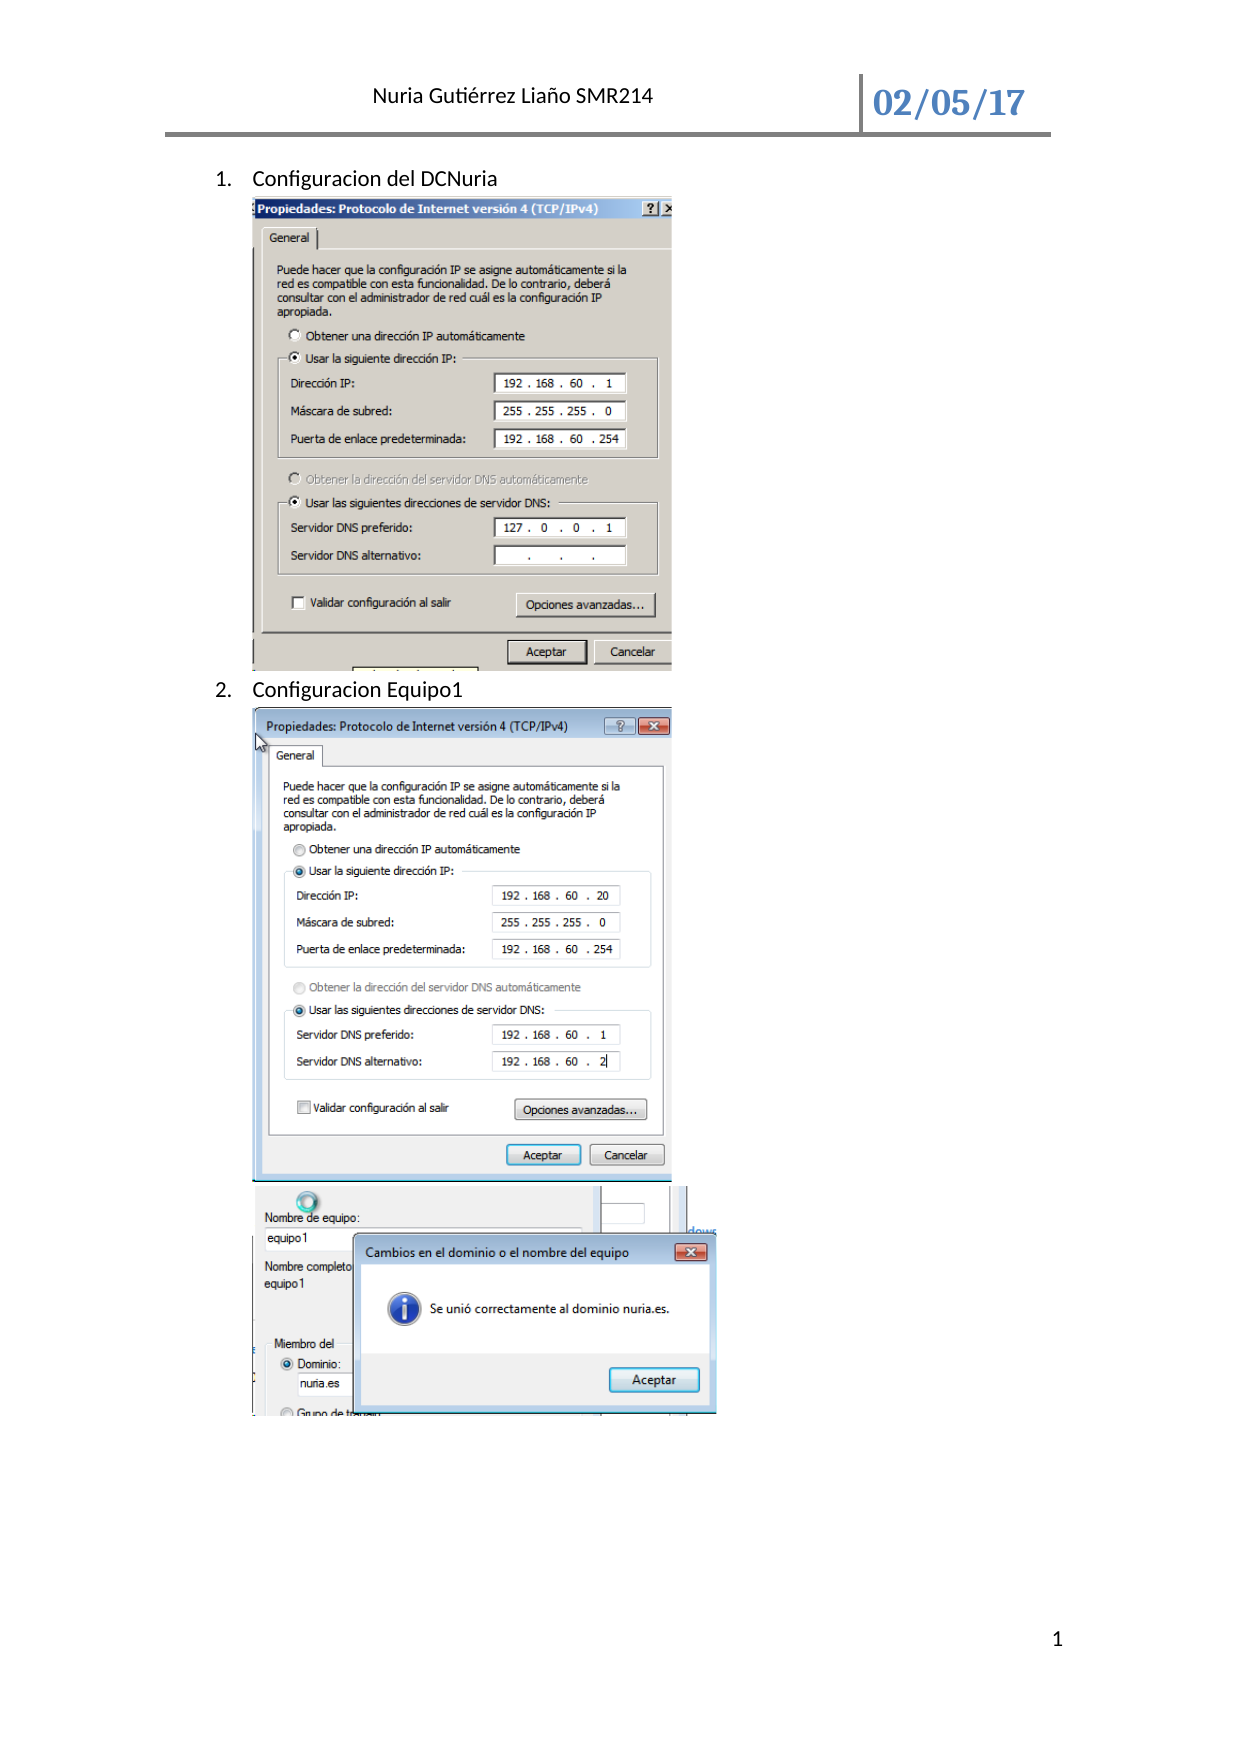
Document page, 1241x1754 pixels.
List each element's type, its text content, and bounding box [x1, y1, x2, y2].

picture [252, 196, 672, 671]
picture [252, 1186, 717, 1416]
picture [252, 707, 672, 1182]
list Configuracion Equipo1 [215, 675, 1063, 703]
list Configuracion del DCNuria [215, 164, 1063, 193]
